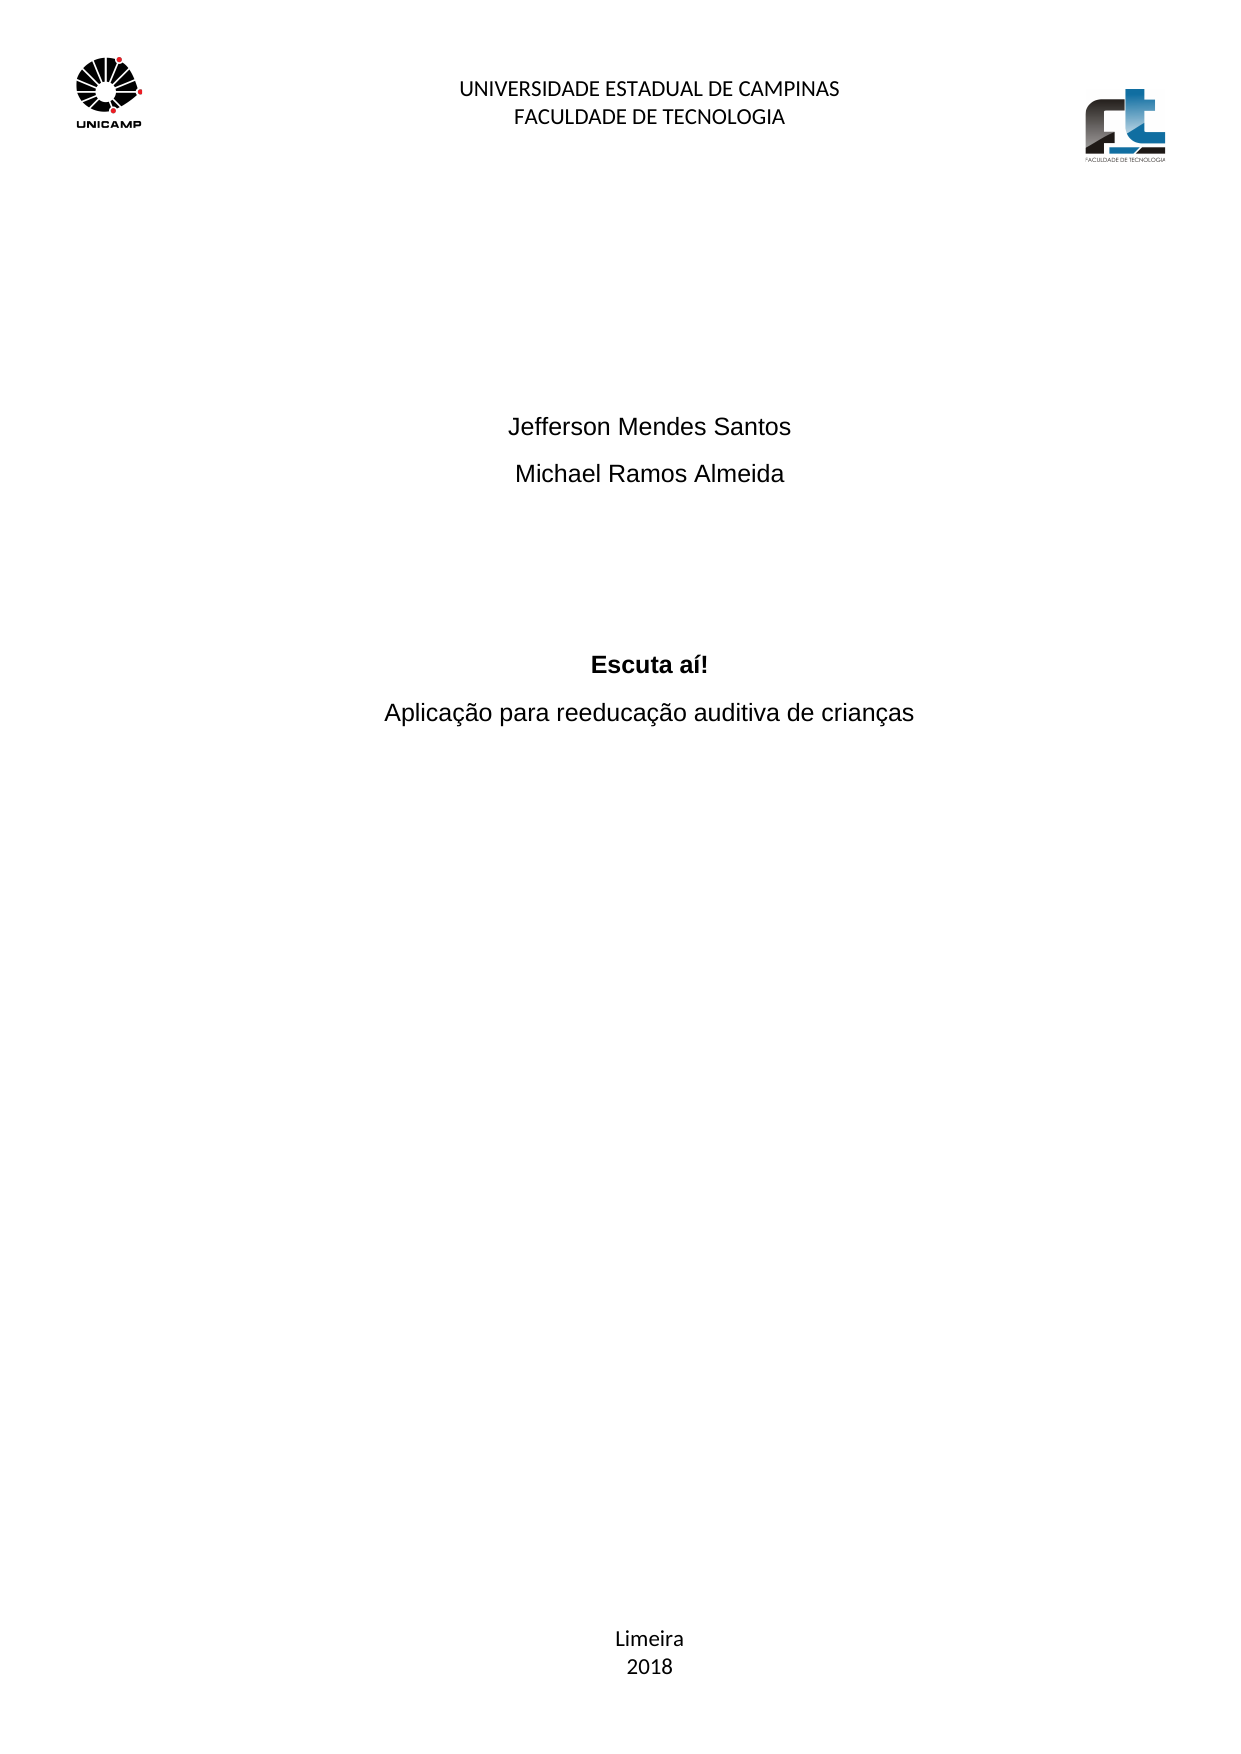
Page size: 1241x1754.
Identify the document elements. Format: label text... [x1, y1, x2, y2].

text Michael Ramos Almeida [177, 459, 1122, 488]
picture [76, 57, 143, 128]
text Jefferson Mendes Santos [177, 412, 1122, 440]
text Aplicação para reeducação auditiva de crianças [177, 698, 1122, 727]
text Escuta aí! [177, 650, 1122, 679]
picture [1085, 89, 1166, 162]
